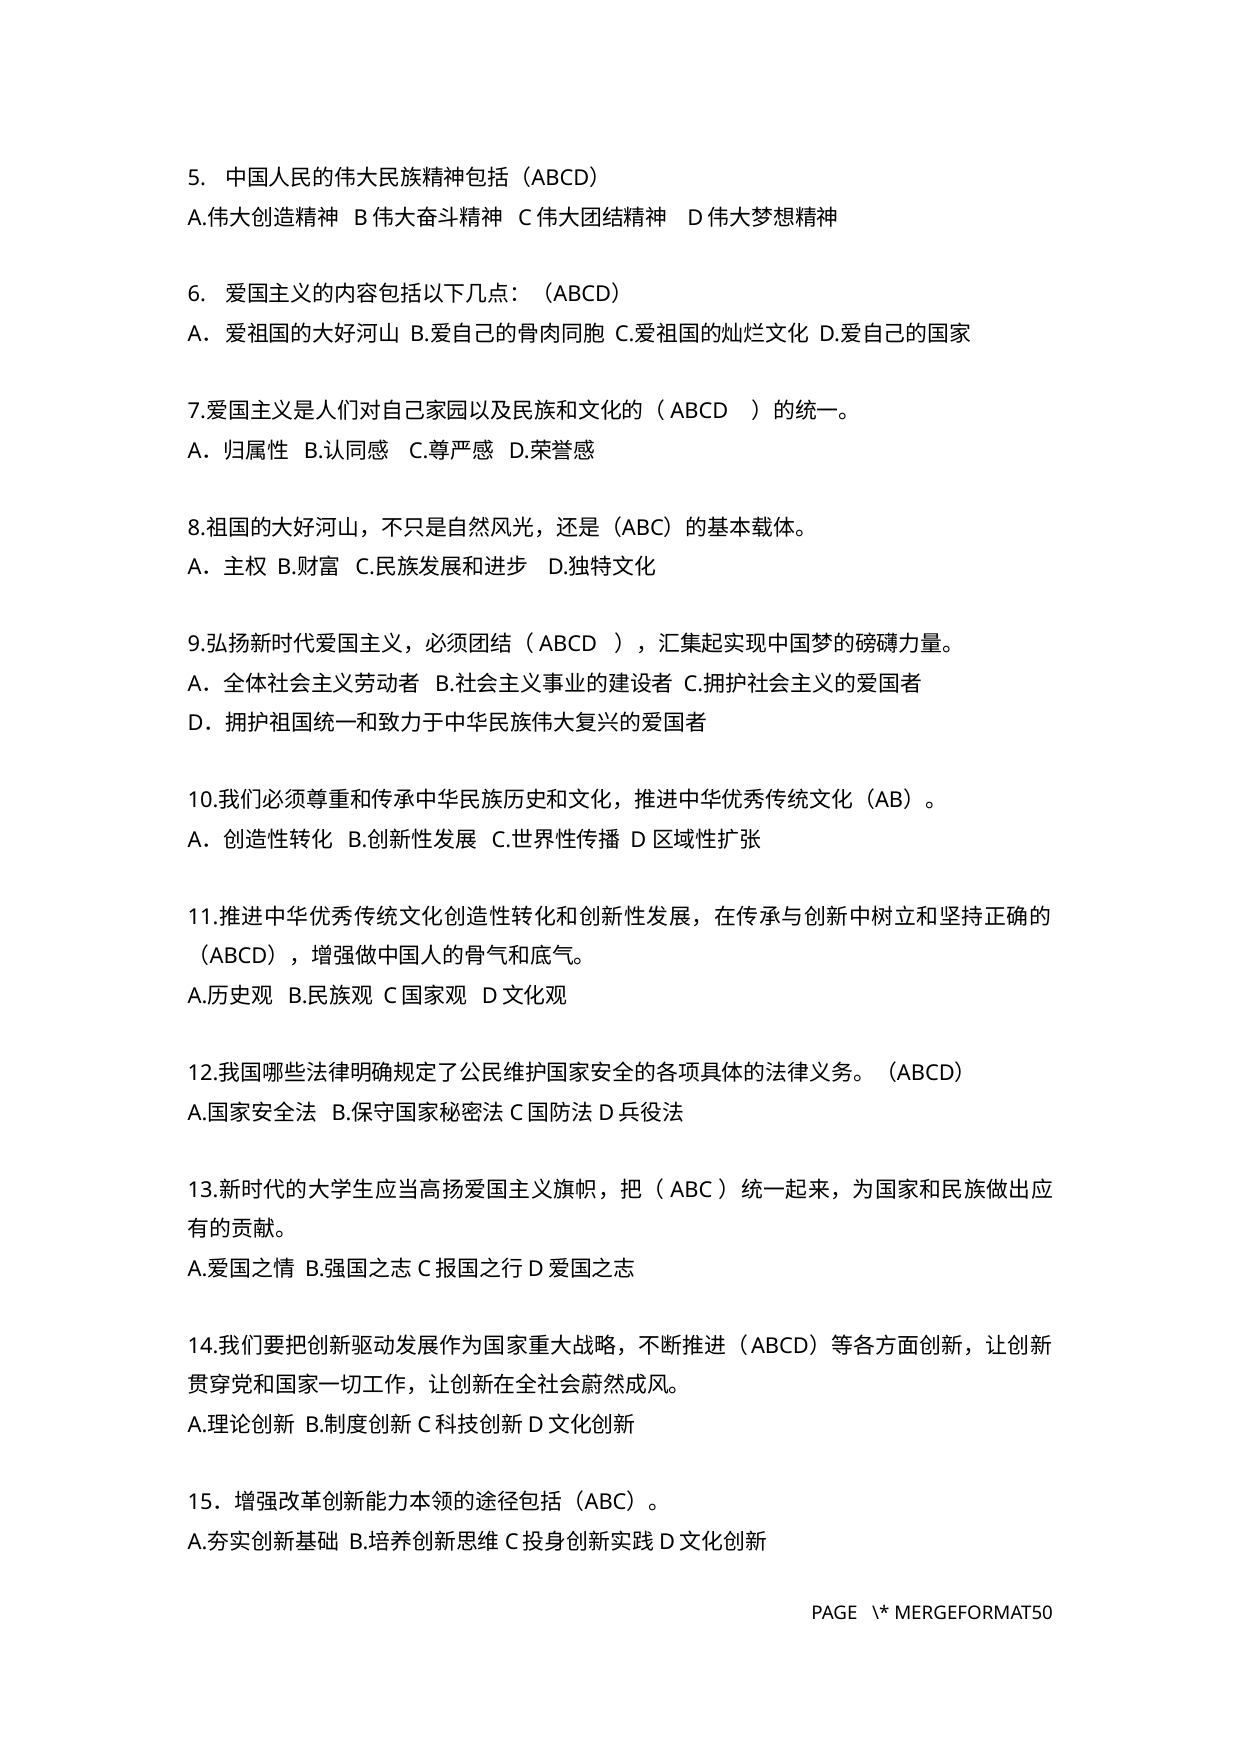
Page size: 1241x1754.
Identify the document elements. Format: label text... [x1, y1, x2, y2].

text 12.我国哪些法律明确规定了公民维护国家安全的各项具体的法律义务。（ABCD） [187, 1055, 1053, 1087]
text D．拥护祖国统一和致力于中华民族伟大复兴的爱国者 [187, 705, 1053, 737]
text A．主权 B.财富 C.民族发展和进步 D.独特文化 [187, 549, 1053, 581]
text A．创造性转化 B.创新性发展 C.世界性传播 D 区域性扩张 [187, 822, 1053, 854]
text 13.新时代的大学生应当高扬爱国主义旗帜，把（ ABC ）统一起来，为国家和民族做出应有的贡献。 [187, 1172, 1053, 1243]
text A.理论创新 B.制度创新 C科技创新 D文化创新 [187, 1407, 1053, 1439]
list 爱国主义的内容包括以下几点：（ABCD） [187, 276, 1053, 308]
text A．归属性 B.认同感 C.尊严感 D.荣誉感 [187, 433, 1053, 464]
text A.爱国之情 B.强国之志 C报国之行 D爱国之志 [187, 1251, 1053, 1283]
text A.夯实创新基础 B.培养创新思维 C投身创新实践 D文化创新 [187, 1524, 1053, 1555]
text A.伟大创造精神 B伟大奋斗精神 C伟大团结精神 D伟大梦想精神 [187, 199, 1053, 231]
list 爱祖国的大好河山 B.爱自己的骨肉同胞 C.爱祖国的灿烂文化 D.爱自己的国家 [187, 316, 1053, 348]
text A．全体社会主义劳动者 B.社会主义事业的建设者 C.拥护社会主义的爱国者 [187, 666, 1053, 697]
text 10.我们必须尊重和传承中华民族历史和文化，推进中华优秀传统文化（AB）。 [187, 782, 1053, 814]
text 9.弘扬新时代爱国主义，必须团结（ ABCD ），汇集起实现中国梦的磅礴力量。 [187, 626, 1053, 658]
text 7.爱国主义是人们对自己家园以及民族和文化的（ ABCD ）的统一。 [187, 393, 1053, 425]
list 中国人民的伟大民族精神包括（ABCD） [187, 160, 1053, 192]
text 15．增强改革创新能力本领的途径包括（ABC）。 [187, 1484, 1053, 1516]
text 8.祖国的大好河山，不只是自然风光，还是（ABC）的基本载体。 [187, 509, 1053, 541]
text 14.我们要把创新驱动发展作为国家重大战略，不断推进（ABCD）等各方面创新，让创新贯穿党和国家一切工作，让创新在全社会蔚然成风。 [187, 1328, 1053, 1399]
text 11.推进中华优秀传统文化创造性转化和创新性发展，在传承与创新中树立和坚持正确的（ABCD），增强做中国人的骨气和底气。 [187, 899, 1053, 970]
text A.国家安全法 B.保守国家秘密法 C国防法 D兵役法 [187, 1095, 1053, 1127]
text A.历史观 B.民族观 C国家观 D文化观 [187, 978, 1053, 1010]
